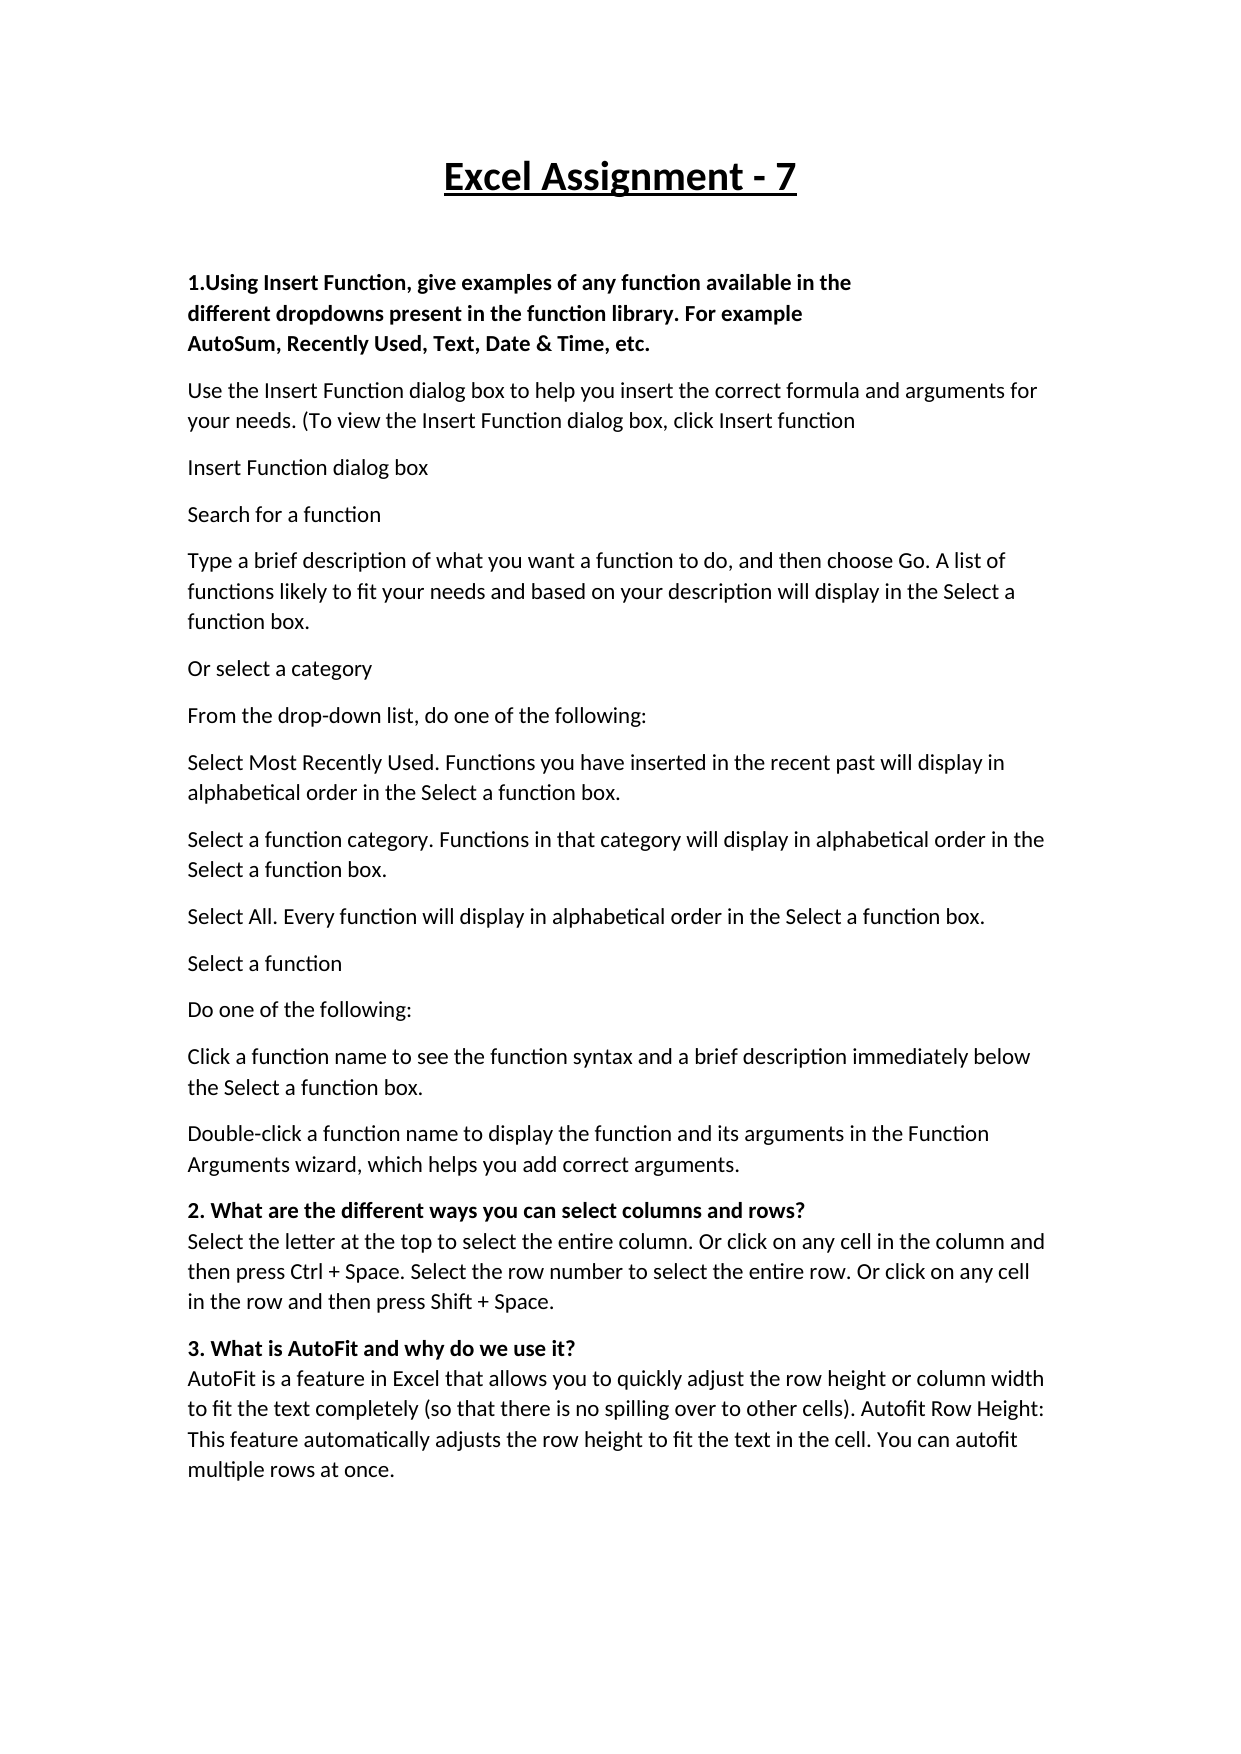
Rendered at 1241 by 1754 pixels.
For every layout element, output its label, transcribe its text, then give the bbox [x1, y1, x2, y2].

text Select a function category. Functions in that category will display in alphabetical order in the Select a function box. [187, 825, 1053, 883]
text Double-click a function name to display the function and its arguments in the Function Arguments wizard, which helps you add correct arguments. [187, 1119, 1053, 1178]
text Type a brief description of what you want a function to do, and then choose Go. A list of functions likely to fit your needs and based on your description will display in the Select a function box. [187, 547, 1053, 635]
text Or select a category [187, 654, 1053, 682]
text Excel Assignment - 7 [187, 150, 1053, 201]
text Select All. Every function will display in alphabetical order in the Select a function box. [187, 902, 1053, 930]
text 3. What is AutoFit and why do we use it? AutoFit is a feature in Excel that allows you to quickly adjust the row height or column width to fit the text completely (so that there is no spilling over to other cells). Autofit Row Height: This feature automatically adjusts the row height to fit the text in the cell. You can autofit multiple rows at once. [187, 1334, 1053, 1483]
text Insert Function dialog box [187, 453, 1053, 481]
text Search for a function [187, 500, 1053, 528]
text Select Most Recently Used. Functions you have inserted in the recent past will display in alphabetical order in the Select a function box. [187, 748, 1053, 806]
text 2. What are the different ways you can select columns and rows? Select the letter at the top to select the entire column. Or click on any cell in the column and then press Ctrl + Space. Select the row number to select the entire row. Or click on any cell in the row and then press Shift + Space. [187, 1197, 1053, 1315]
text Click a function name to see the function syntax and a brief description immediately below the Select a function box. [187, 1042, 1053, 1101]
text Do one of the following: [187, 996, 1053, 1023]
text Select a function [187, 949, 1053, 977]
text From the drop-down list, do one of the following: [187, 701, 1053, 729]
text Use the Insert Function dialog box to help you insert the correct formula and arguments for your needs. (To view the Insert Function dialog box, click Insert function [187, 376, 1053, 434]
text 1.Using Insert Function, give examples of any function available in the different dropdowns present in the function library. For example AutoSum, Recently Used, Text, Date & Time, etc. [187, 268, 1053, 357]
